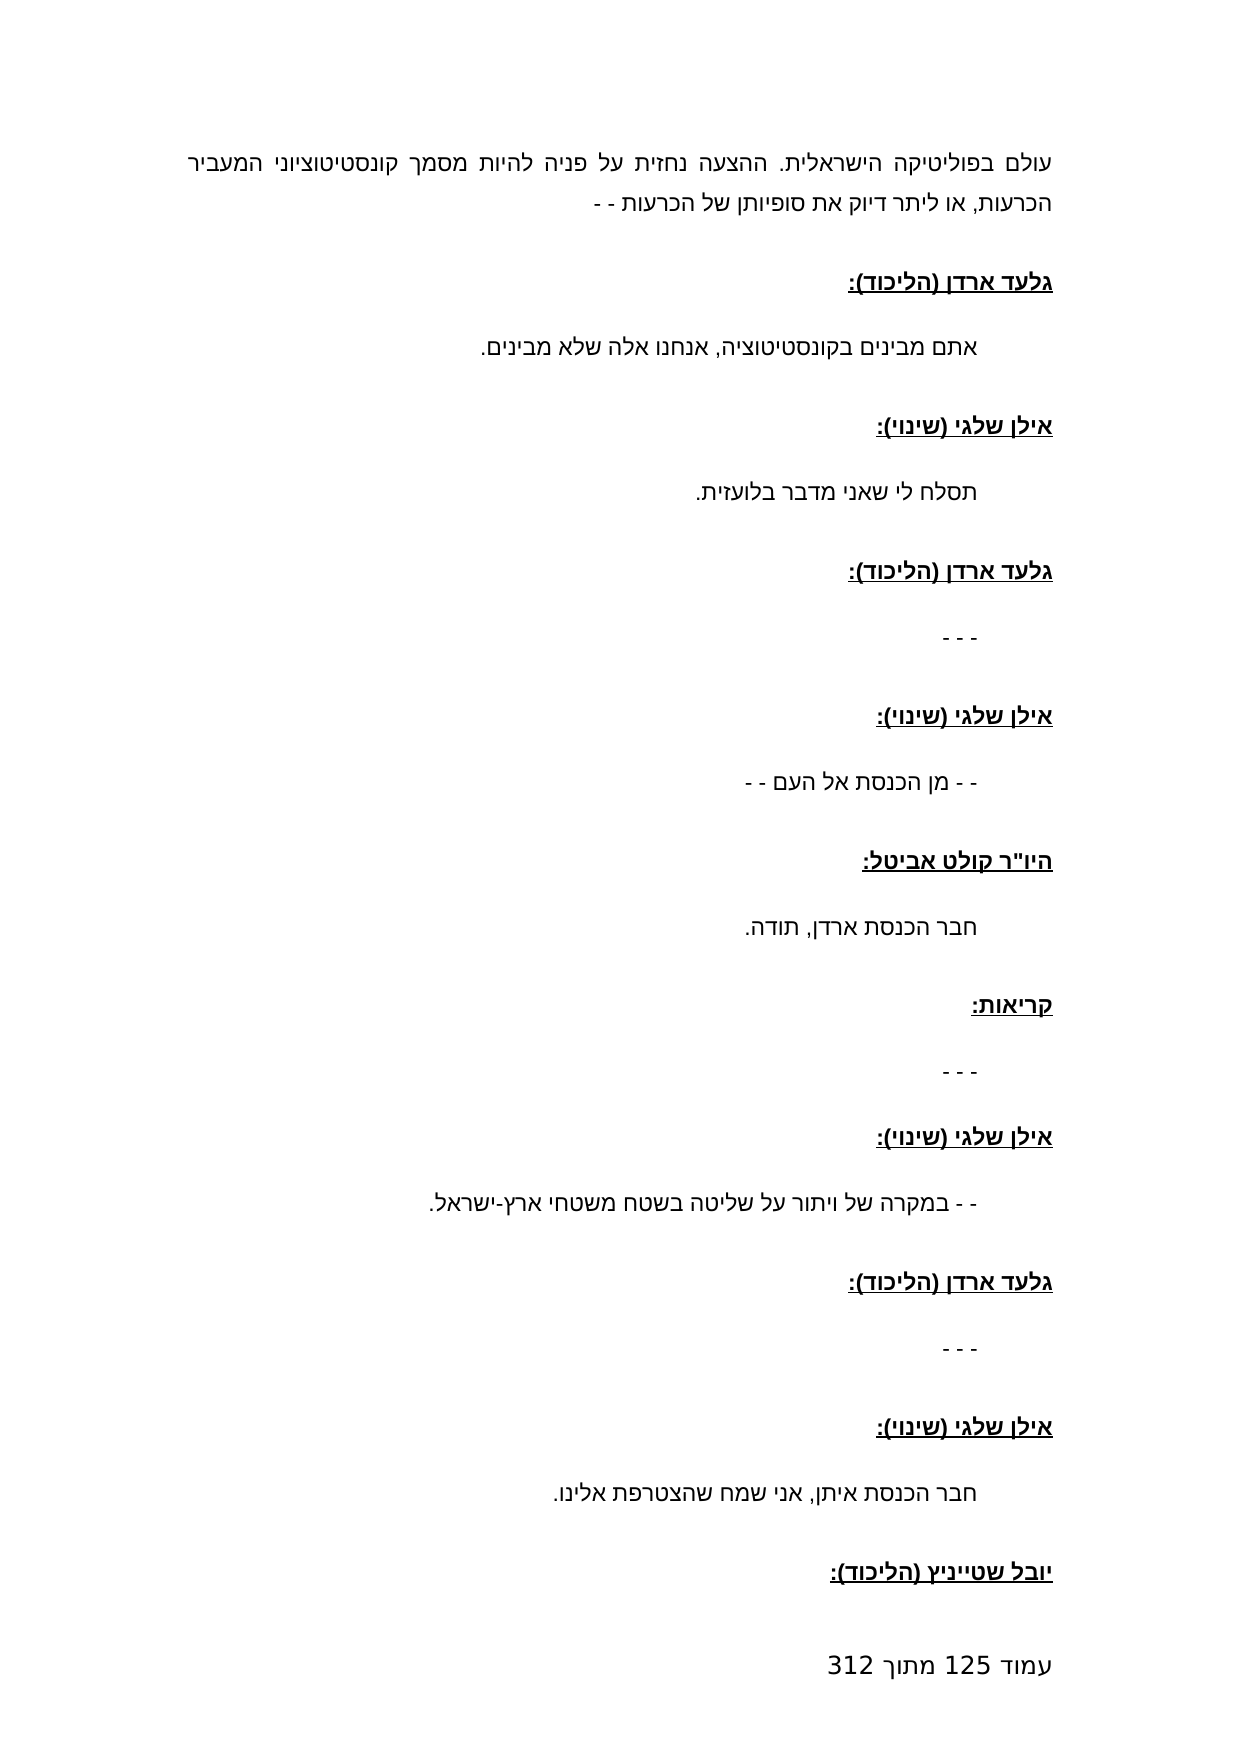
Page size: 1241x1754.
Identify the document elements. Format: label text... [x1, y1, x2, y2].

text אתם מבינים בקונסטיטוציה, אנחנו אלה שלא מבינים. [187, 334, 1053, 361]
text - - - [187, 624, 1053, 650]
text - - - [187, 1335, 1053, 1361]
text קריאות: [187, 992, 1053, 1019]
text חבר הכנסת איתן, אני שמח שהצטרפת אלינו. [187, 1479, 1053, 1506]
text חבר הכנסת ארדן, תודה. [187, 913, 1053, 940]
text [187, 150, 1053, 216]
text אילן שלגי (שינוי): [187, 703, 1053, 729]
text - - מן הכנסת אל העם - - [187, 769, 1053, 795]
text אילן שלגי (שינוי): [187, 1124, 1053, 1150]
text - - במקרה של ויתור על שליטה בשטח משטחי ארץ-ישראל. [187, 1190, 1053, 1216]
text תסלח לי שאני מדבר בלועזית. [187, 479, 1053, 505]
text גלעד ארדן (הליכוד): [187, 558, 1053, 584]
text אילן שלגי (שינוי): [187, 413, 1053, 439]
text היו"ר קולט אביטל: [187, 848, 1053, 874]
text יובל שטייניץ (הליכוד): [187, 1558, 1053, 1585]
text גלעד ארדן (הליכוד): [187, 268, 1053, 295]
text אילן שלגי (שינוי): [187, 1414, 1053, 1440]
text גלעד ארדן (הליכוד): [187, 1269, 1053, 1295]
text - - - [187, 1058, 1053, 1084]
